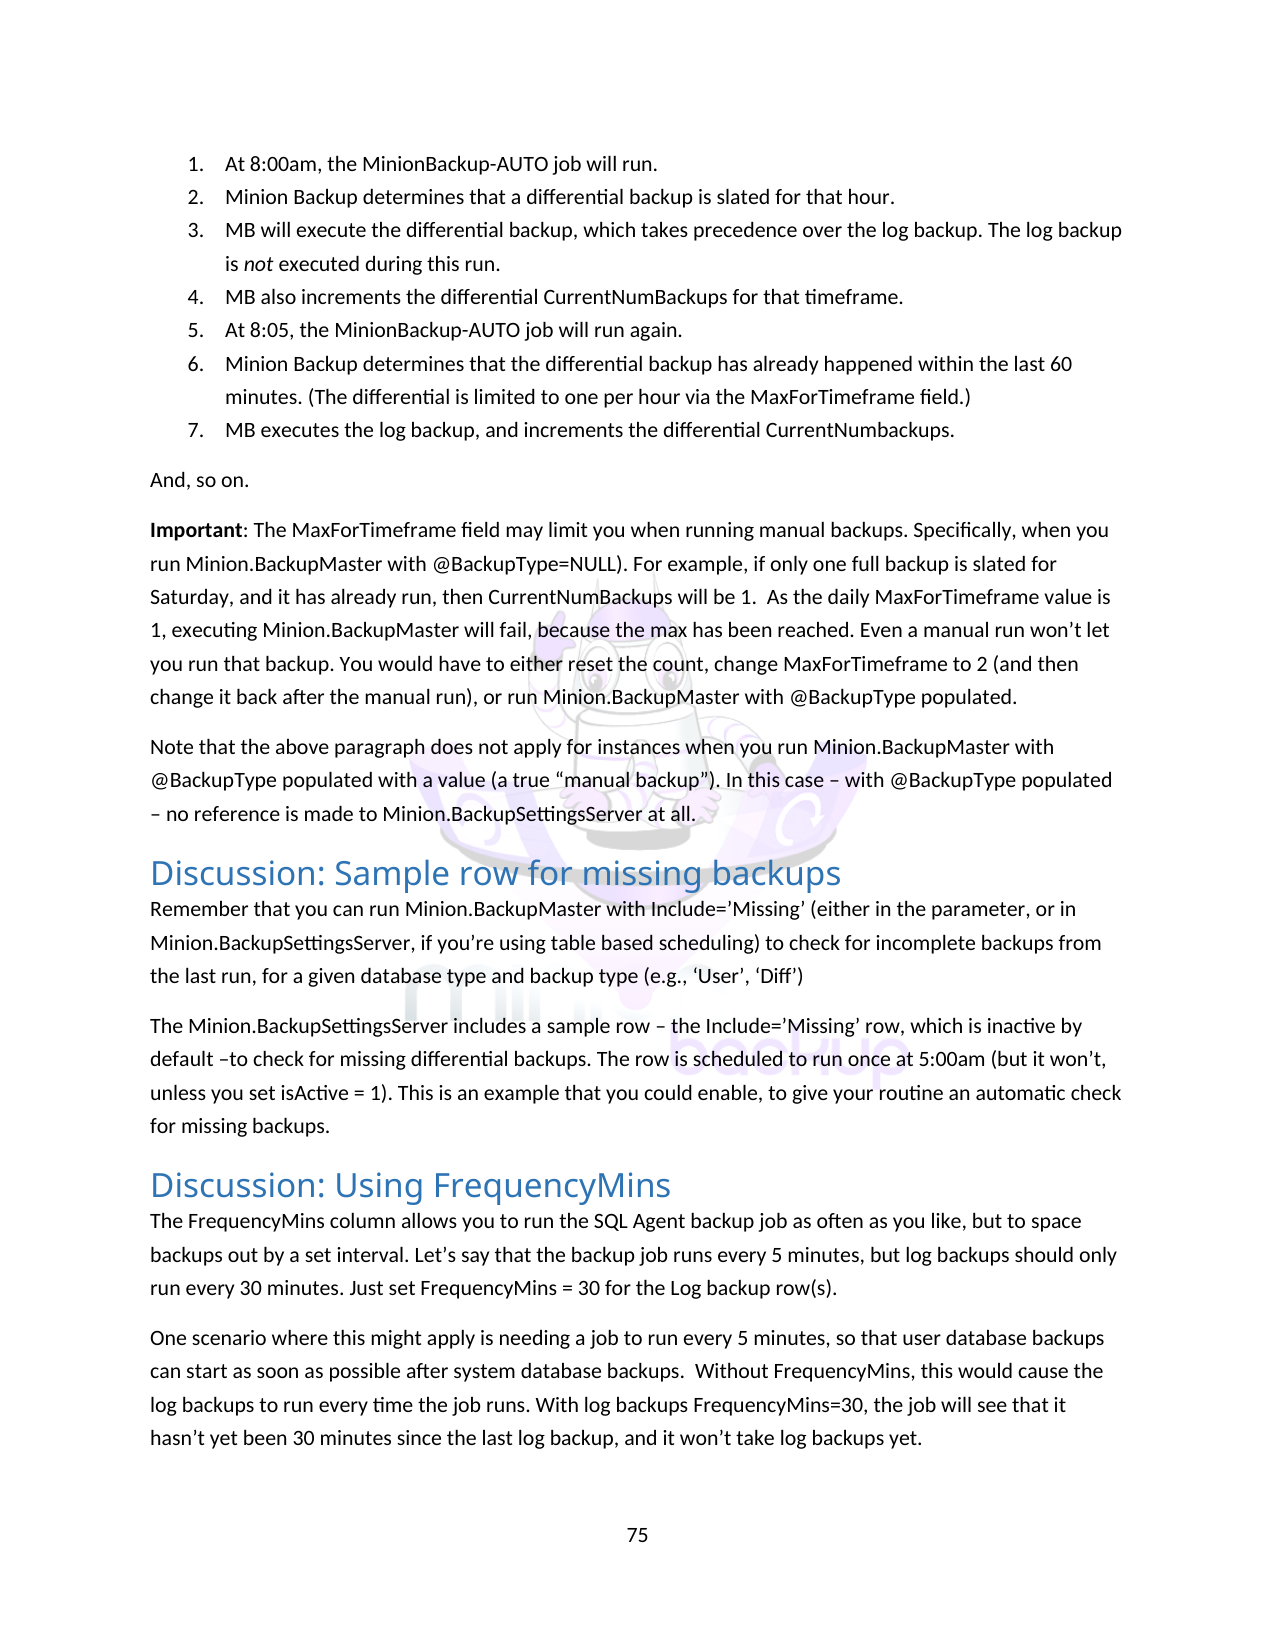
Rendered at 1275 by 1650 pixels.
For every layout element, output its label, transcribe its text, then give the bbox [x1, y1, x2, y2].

list At 8:05, the MinionBackup-AUTO job will run again. [187, 317, 1125, 343]
list Minion Backup determines that a differential backup is slated for that hour. [187, 183, 1125, 210]
list MB will execute the differential backup, which takes precedence over the log backup. The log backup is not executed during this run. [187, 217, 1125, 277]
list MB also increments the differential CurrentNumBackups for that timeframe. [187, 283, 1125, 310]
text Important: The MaxForTimeframe field may limit you when running manual backups. Specifically, when you run Minion.BackupMaster with @BackupType=NULL). For example, if only one full backup is slated for Saturday, and it has already run, then CurrentNumBackups will be 1. As the daily MaxForTimeframe value is 1, executing Minion.BackupMaster will fail, because the max has been reached. Even a manual run won’t let you run that backup. You would have to either reset the count, change MaxForTimeframe to 2 (and then change it back after the manual run), or run Minion.BackupMaster with @BackupType populated. [150, 517, 1125, 710]
text Note that the above paragraph does not apply for instances when you run Minion.BackupMaster with @BackupType populated with a value (a true “manual backup”). In this case – with @BackupType populated – no reference is made to Minion.BackupSettingsServer at all. [150, 733, 1125, 827]
subtitle Discussion: Using FrequencyMins [150, 1162, 1125, 1207]
list MB executes the log backup, and increments the differential CurrentNumbackups. [187, 417, 1125, 443]
list At 8:00am, the MinionBackup-AUTO job will run. [187, 150, 1125, 177]
list Minion Backup determines that the differential backup has already happened within the last 60 minutes. (The differential is limited to one per hour via the MaxForTimeframe field.) [187, 350, 1125, 410]
text One scenario where this might apply is needing a job to run every 5 minutes, so that user database backups can start as soon as possible after system database backups. Without FrequencyMins, this would cause the log backups to run every time the job runs. With log backups FrequencyMins=30, the job will see that it hasn’t yet been 30 minutes since the last log backup, and it won’t take log backups yet. [150, 1324, 1125, 1451]
text The Minion.BackupSettingsServer includes a sample row – the Include=’Missing’ row, which is inactive by default –to check for missing differential backups. The row is scheduled to run once at 5:00am (but it won’t, unless you set isActive = 1). This is an example that you could enable, to give your routine an automatic check for missing backups. [150, 1012, 1125, 1139]
subtitle Discussion: Sample row for missing backups [150, 850, 1125, 895]
text The FrequencyMins column allows you to run the SQL Agent backup job as often as you like, but to space backups out by a set interval. Let’s say that the backup job runs every 5 minutes, but log backups should only run every 30 minutes. Just set FrequencyMins = 30 for the Log backup row(s). [150, 1207, 1125, 1301]
text And, so on. [150, 467, 1125, 493]
text Remember that you can run Minion.BackupMaster with Include=’Missing’ (either in the parameter, or in Minion.BackupSettingsServer, if you’re using table based scheduling) to check for incomplete backups from the last run, for a given database type and backup type (e.g., ‘User’, ‘Diff’) [150, 895, 1125, 989]
